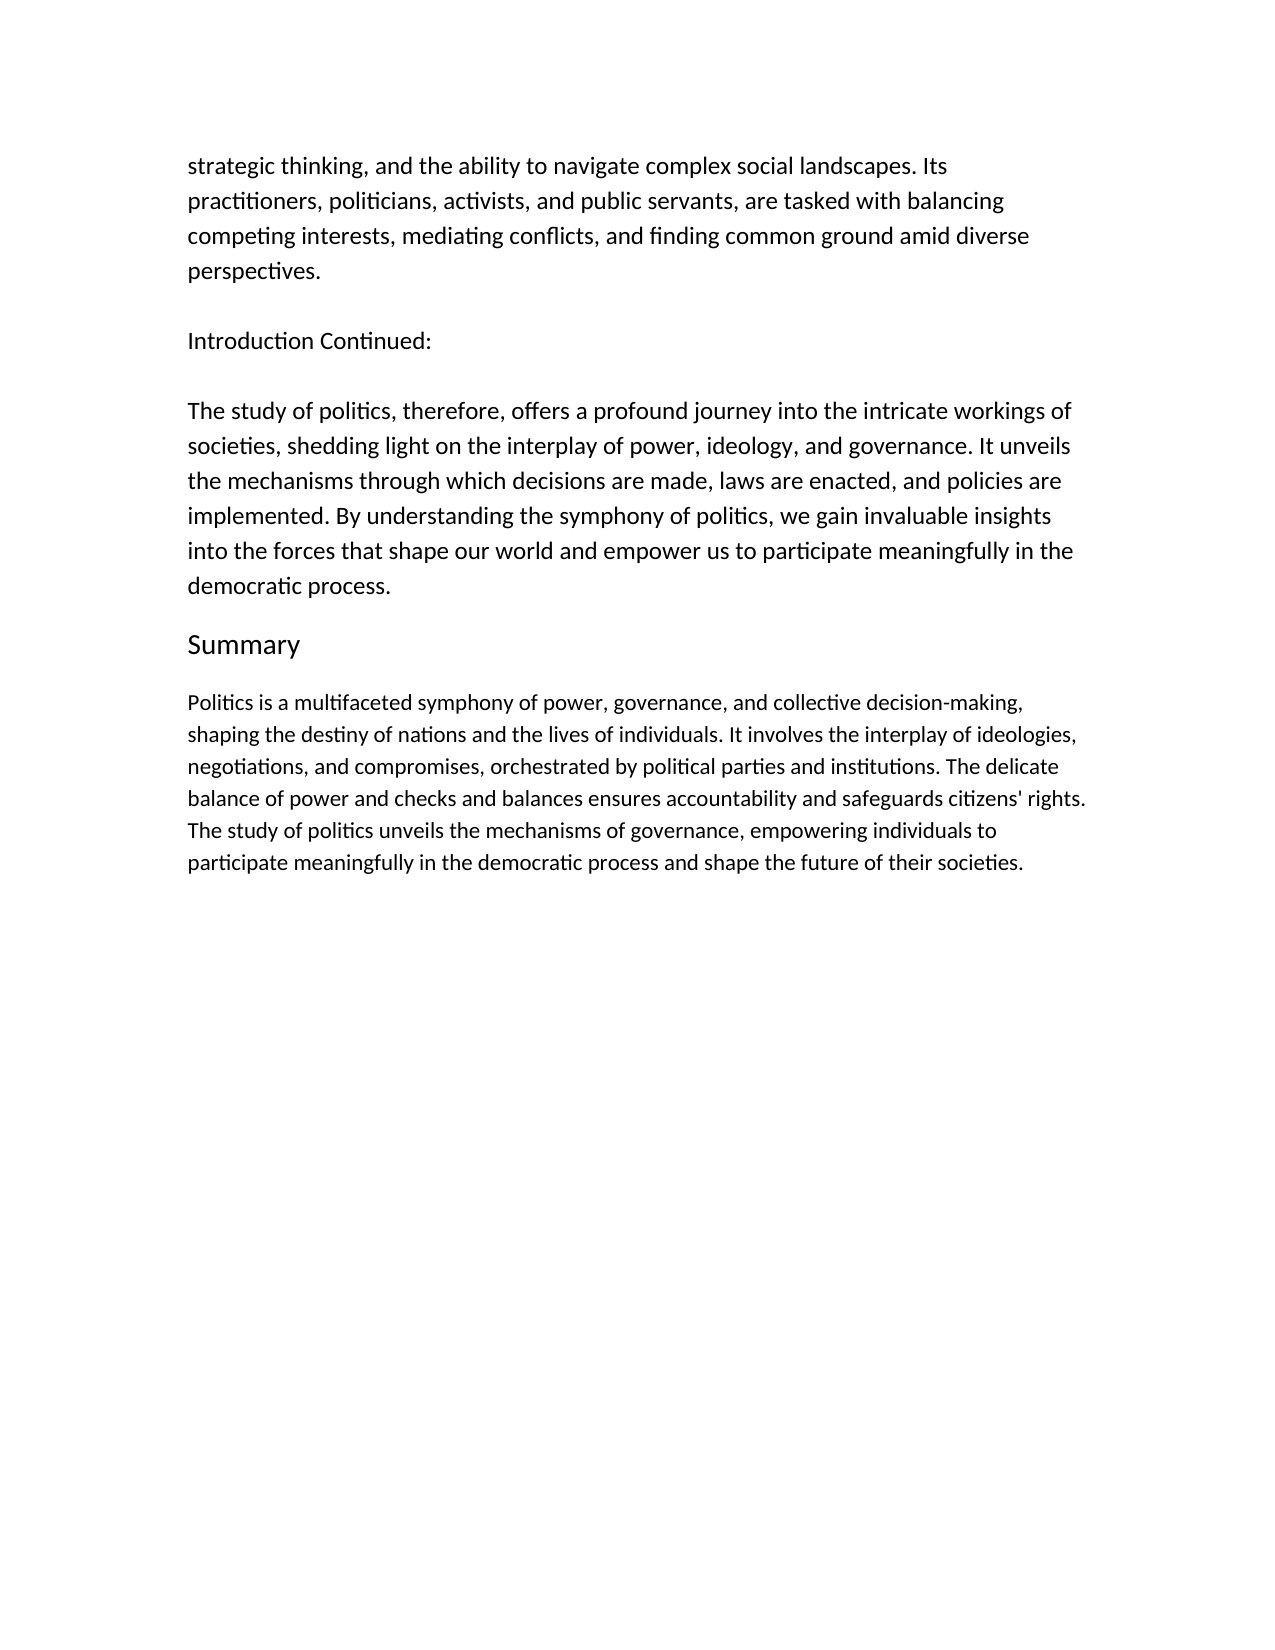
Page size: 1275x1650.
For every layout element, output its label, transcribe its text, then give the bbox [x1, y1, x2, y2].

text Politics is a multifaceted symphony of power, governance, and collective decision-making, shaping the destiny of nations and the lives of individuals. It involves the interplay of ideologies, negotiations, and compromises, orchestrated by political parties and institutions. The delicate balance of power and checks and balances ensures accountability and safeguards citizens' rights. The study of politics unveils the mechanisms of governance, empowering individuals to participate meaningfully in the democratic process and shape the future of their societies. [187, 688, 1087, 877]
text Summary [187, 626, 1087, 661]
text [187, 150, 1087, 601]
